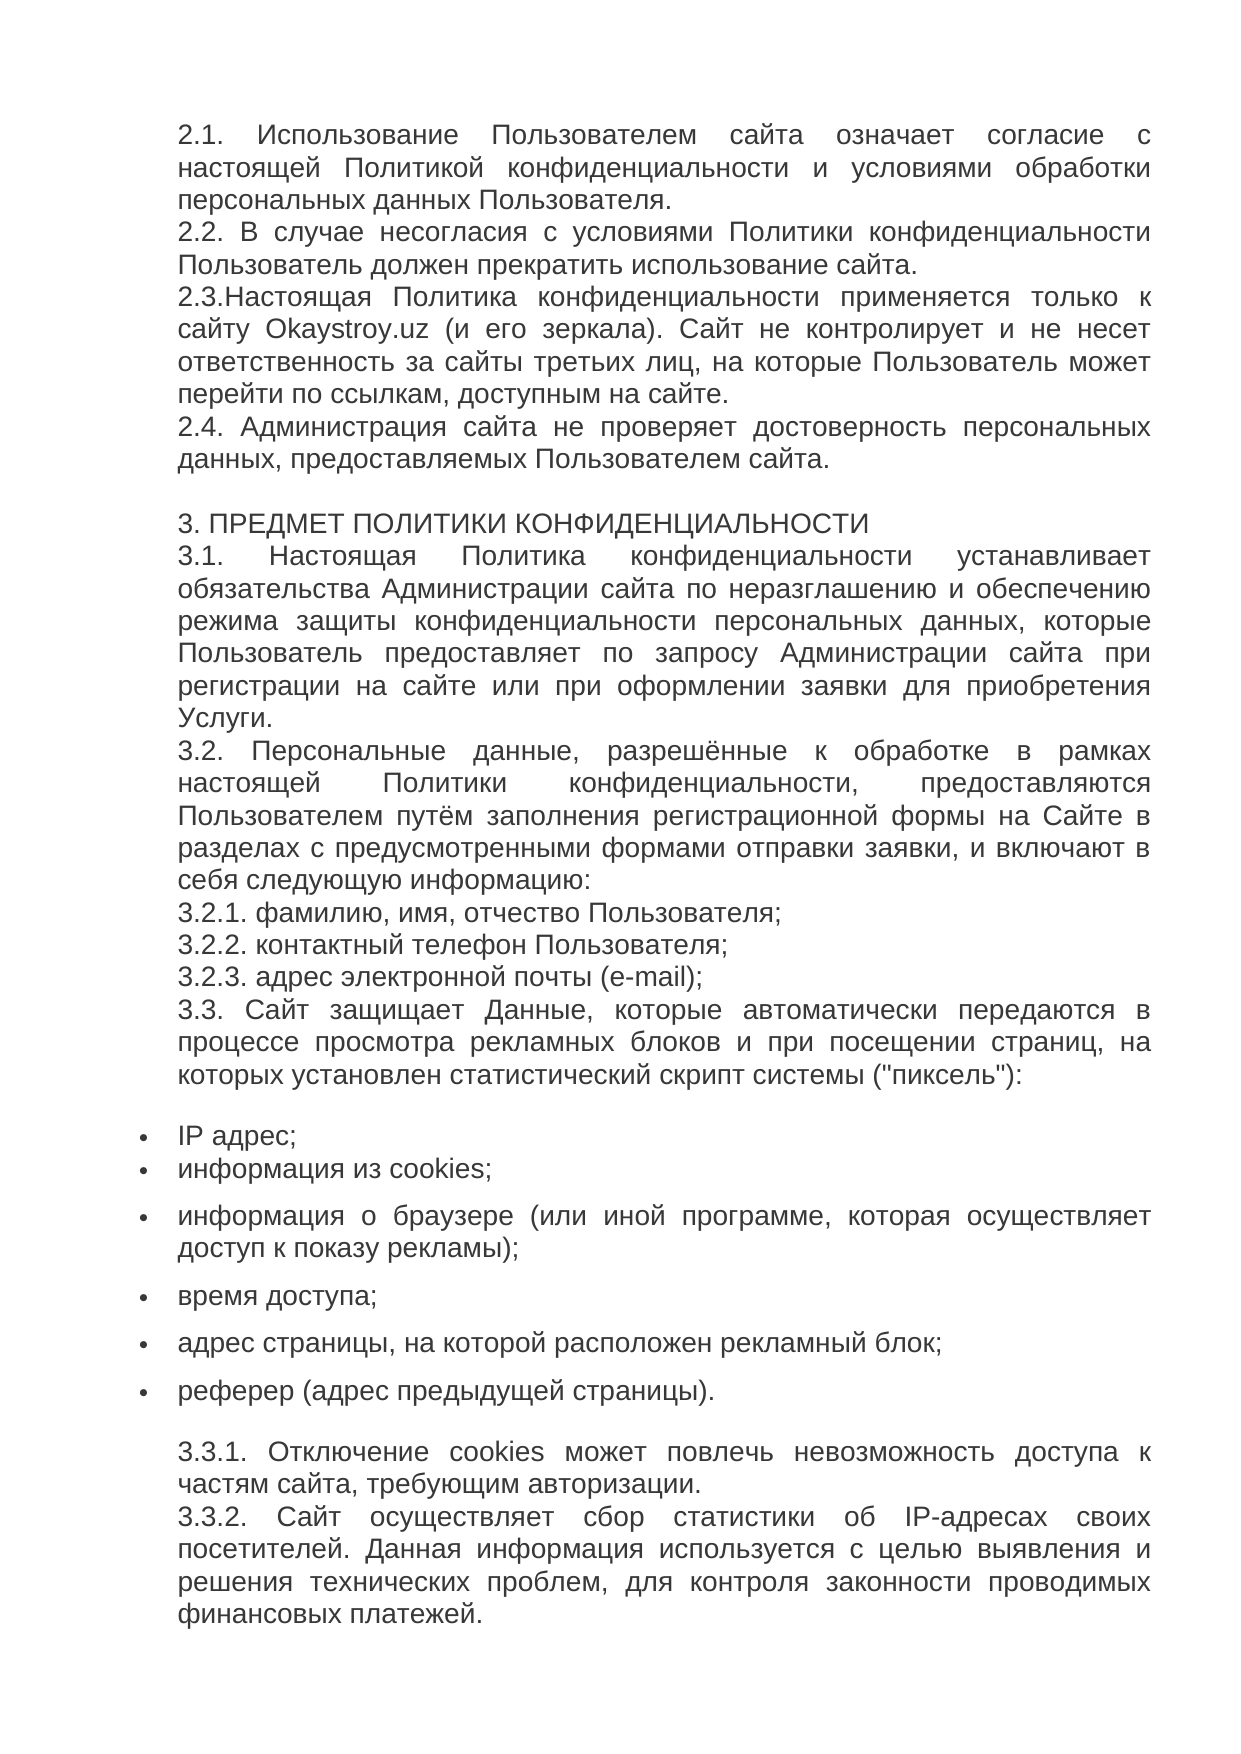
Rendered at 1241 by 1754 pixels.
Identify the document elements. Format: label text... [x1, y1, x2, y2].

list реферер (адрес предыдущей страницы). [140, 1373, 1152, 1406]
text 2.3.Настоящая Политика конфиденциальности применяется только к сайту Оkaystroy.uz (и его зеркала). Сайт не контролирует и не несет ответственность за сайты третьих лиц, на которые Пользователь может перейти по ссылкам, доступным на сайте. [177, 280, 1152, 410]
text 2.1. Использование Пользователем сайта означает согласие с настоящей Политикой конфиденциальности и условиями обработки персональных данных Пользователя. [177, 118, 1152, 215]
text 3.2.1. фамилию, имя, отчество Пользователя; [177, 896, 1152, 928]
list адрес страницы, на которой расположен рекламный блок; [140, 1326, 1152, 1358]
text 2.4. Администрация сайта не проверяет достоверность персональных данных, предоставляемых Пользователем сайта. [177, 410, 1152, 474]
text 3.3.1. Отключение cookies может повлечь невозможность доступа к частям сайта, требующим авторизации. [177, 1435, 1152, 1500]
text 3.2.2. контактный телефон Пользователя; [177, 928, 1152, 960]
text 3.3. Сайт защищает Данные, которые автоматически передаются в процессе просмотра рекламных блоков и при посещении страниц, на которых установлен статистический скрипт системы ("пиксель"): [177, 993, 1152, 1090]
list информация из cookies; [140, 1152, 1152, 1184]
list время доступа; [140, 1279, 1152, 1311]
text 3. ПРЕДМЕТ ПОЛИТИКИ КОНФИДЕНЦИАЛЬНОСТИ [177, 507, 1152, 539]
list IP адрес; [140, 1119, 1152, 1152]
text 3.3.2. Сайт осуществляет сбор статистики об IP-адресах своих посетителей. Данная информация используется с целью выявления и решения технических проблем, для контроля законности проводимых финансовых платежей. [177, 1500, 1152, 1629]
text 3.1. Настоящая Политика конфиденциальности устанавливает обязательства Администрации сайта по неразглашению и обеспечению режима защиты конфиденциальности персональных данных, которые Пользователь предоставляет по запросу Администрации сайта при регистрации на сайте или при оформлении заявки для приобретения Услуги. [177, 539, 1152, 734]
text 2.2. В случае несогласия с условиями Политики конфиденциальности Пользователь должен прекратить использование сайта. [177, 215, 1152, 280]
list информация о браузере (или иной программе, которая осуществляет доступ к показу рекламы); [140, 1199, 1152, 1264]
text 3.2. Персональные данные, разрешённые к обработке в рамках настоящей Политики конфиденциальности, предоставляются Пользователем путём заполнения регистрационной формы на Сайте в разделах с предусмотренными формами отправки заявки, и включают в себя следующую информацию: [177, 734, 1152, 896]
text 3.2.3. адрес электронной почты (e-mail); [177, 960, 1152, 993]
